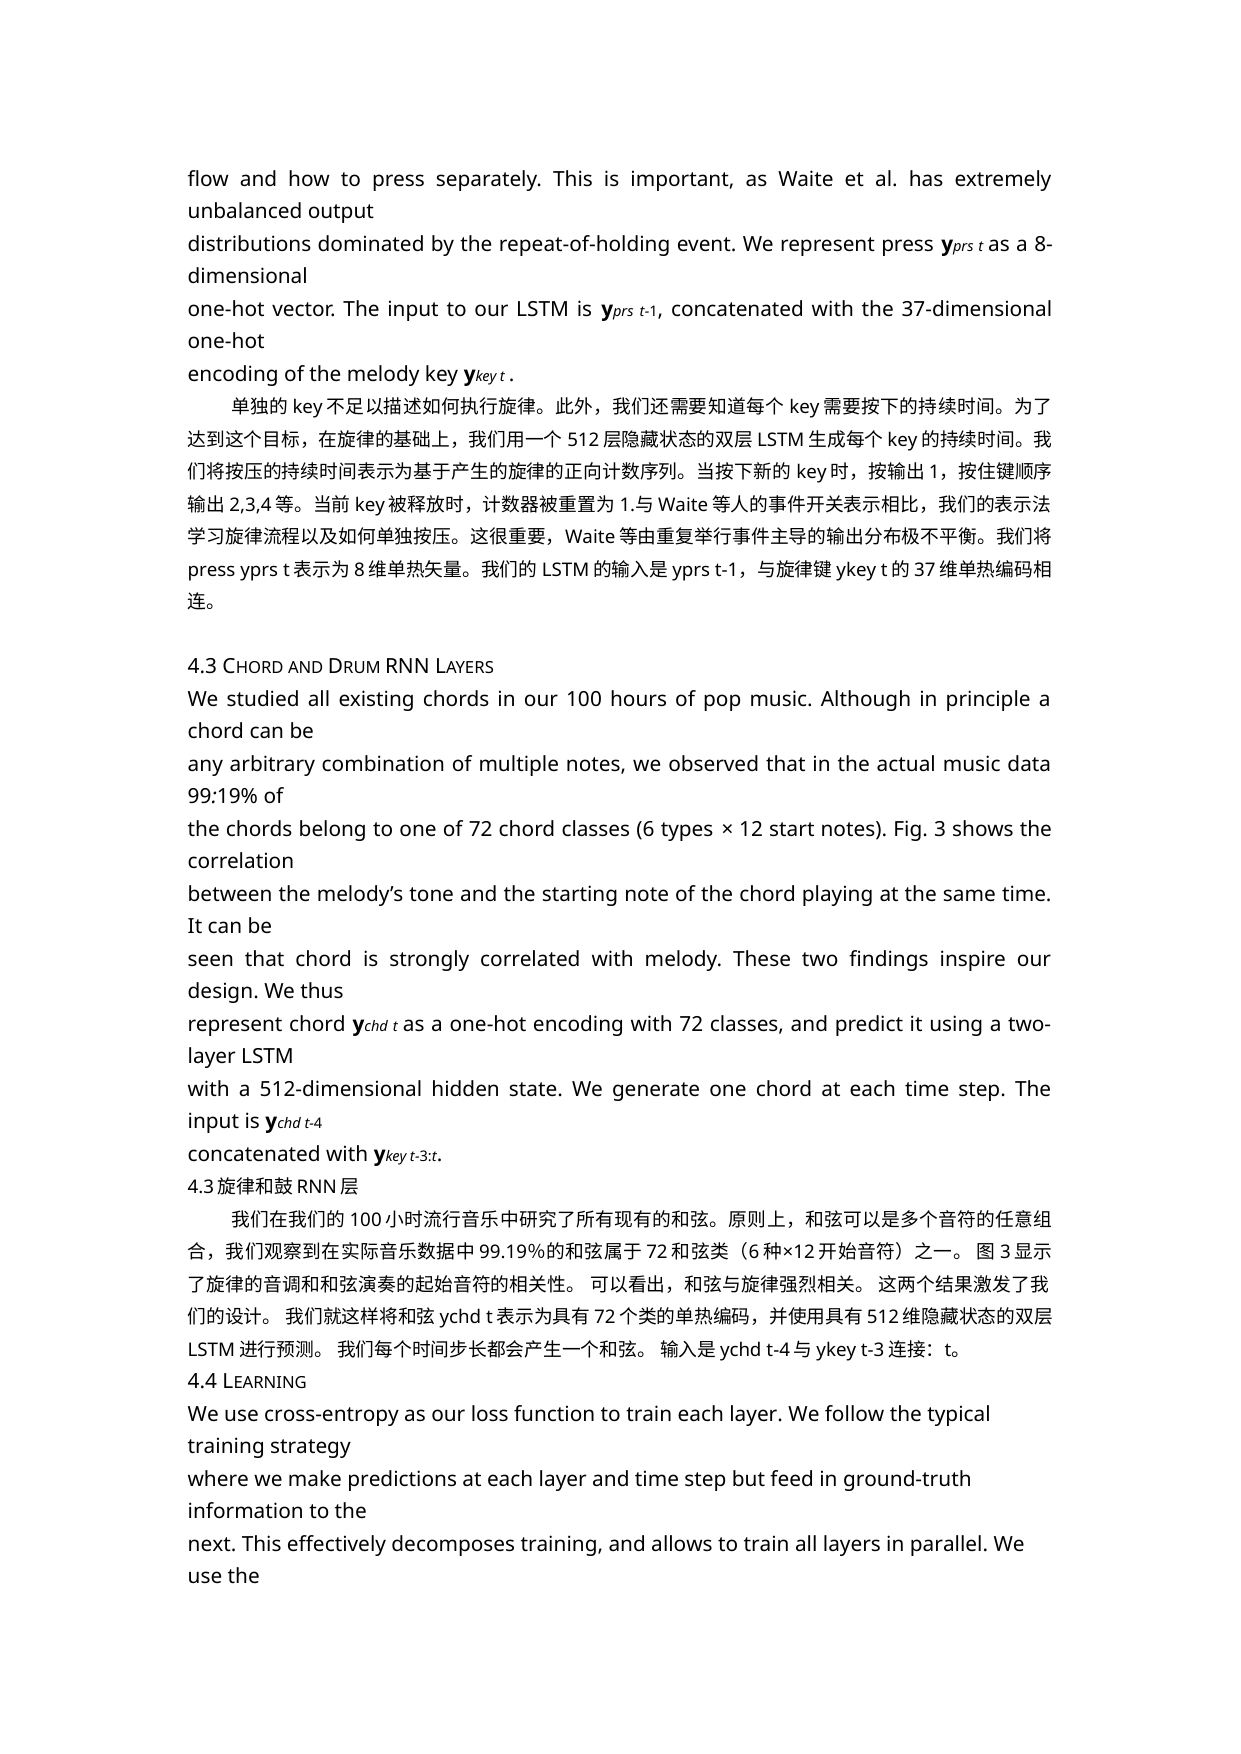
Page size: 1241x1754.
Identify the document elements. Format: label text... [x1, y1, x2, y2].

text next. This effectively decomposes training, and allows to train all layers in parallel. We use the [187, 1527, 1053, 1592]
text 单独的key不足以描述如何执行旋律。此外，我们还需要知道每个key需要按下的持续时间。为了达到这个目标，在旋律的基础上，我们用一个512层隐藏状态的双层LSTM生成每个key的持续时间。我们将按压的持续时间表示为基于产生的旋律的正向计数序列。当按下新的key时，按输出1，按住键顺序输出2,3,4等。当前key被释放时，计数器被重置为1.与Waite等人的事件开关表示相比，我们的表示法学习旋律流程以及如何单独按压。这很重要，Waite等由重复举行事件主导的输出分布极不平衡。我们将press yprs t表示为8维单热矢量。我们的LSTM的输入是yprs t-1，与旋律键ykey t的37维单热编码相连。 [187, 389, 1053, 617]
text where we make predictions at each layer and time step but feed in ground-truth information to the [187, 1462, 1053, 1527]
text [187, 162, 1053, 389]
text 4.3旋律和鼓RNN层 [187, 1169, 1053, 1202]
text 我们在我们的100小时流行音乐中研究了所有现有的和弦。原则上，和弦可以是多个音符的任意组合，我们观察到在实际音乐数据中99.19％的和弦属于72和弦类（6种×12开始音符）之一。 图3显示了旋律的音调和和弦演奏的起始音符的相关性。 可以看出，和弦与旋律强烈相关。 这两个结果激发了我们的设计。 我们就这样将和弦ychd t表示为具有72个类的单热编码，并使用具有512维隐藏状态的双层LSTM进行预测。 我们每个时间步长都会产生一个和弦。 输入是ychd t-4与ykey t-3连接：t。 [187, 1202, 1053, 1364]
text 4.4 LEARNING [187, 1364, 1053, 1397]
text 4.3 CHORD AND DRUM RNN LAYERS We studied all existing chords in our 100 hours of pop music. Although in principle a chord can be any arbitrary combination of multiple notes, we observed that in the actual music data 99:19% of the chords belong to one of 72 chord classes (6 types × 12 start notes). Fig. 3 shows the correlation between the melody’s tone and the starting note of the chord playing at the same time. It can be seen that chord is strongly correlated with melody. These two findings inspire our design. We thus represent chord ychd t as a one-hot encoding with 72 classes, and predict it using a two-layer LSTM with a 512-dimensional hidden state. We generate one chord at each time step. The input is ychd t-4 concatenated with ykey t-3:t. [187, 649, 1053, 1169]
text We use cross-entropy as our loss function to train each layer. We follow the typical training strategy [187, 1397, 1053, 1462]
